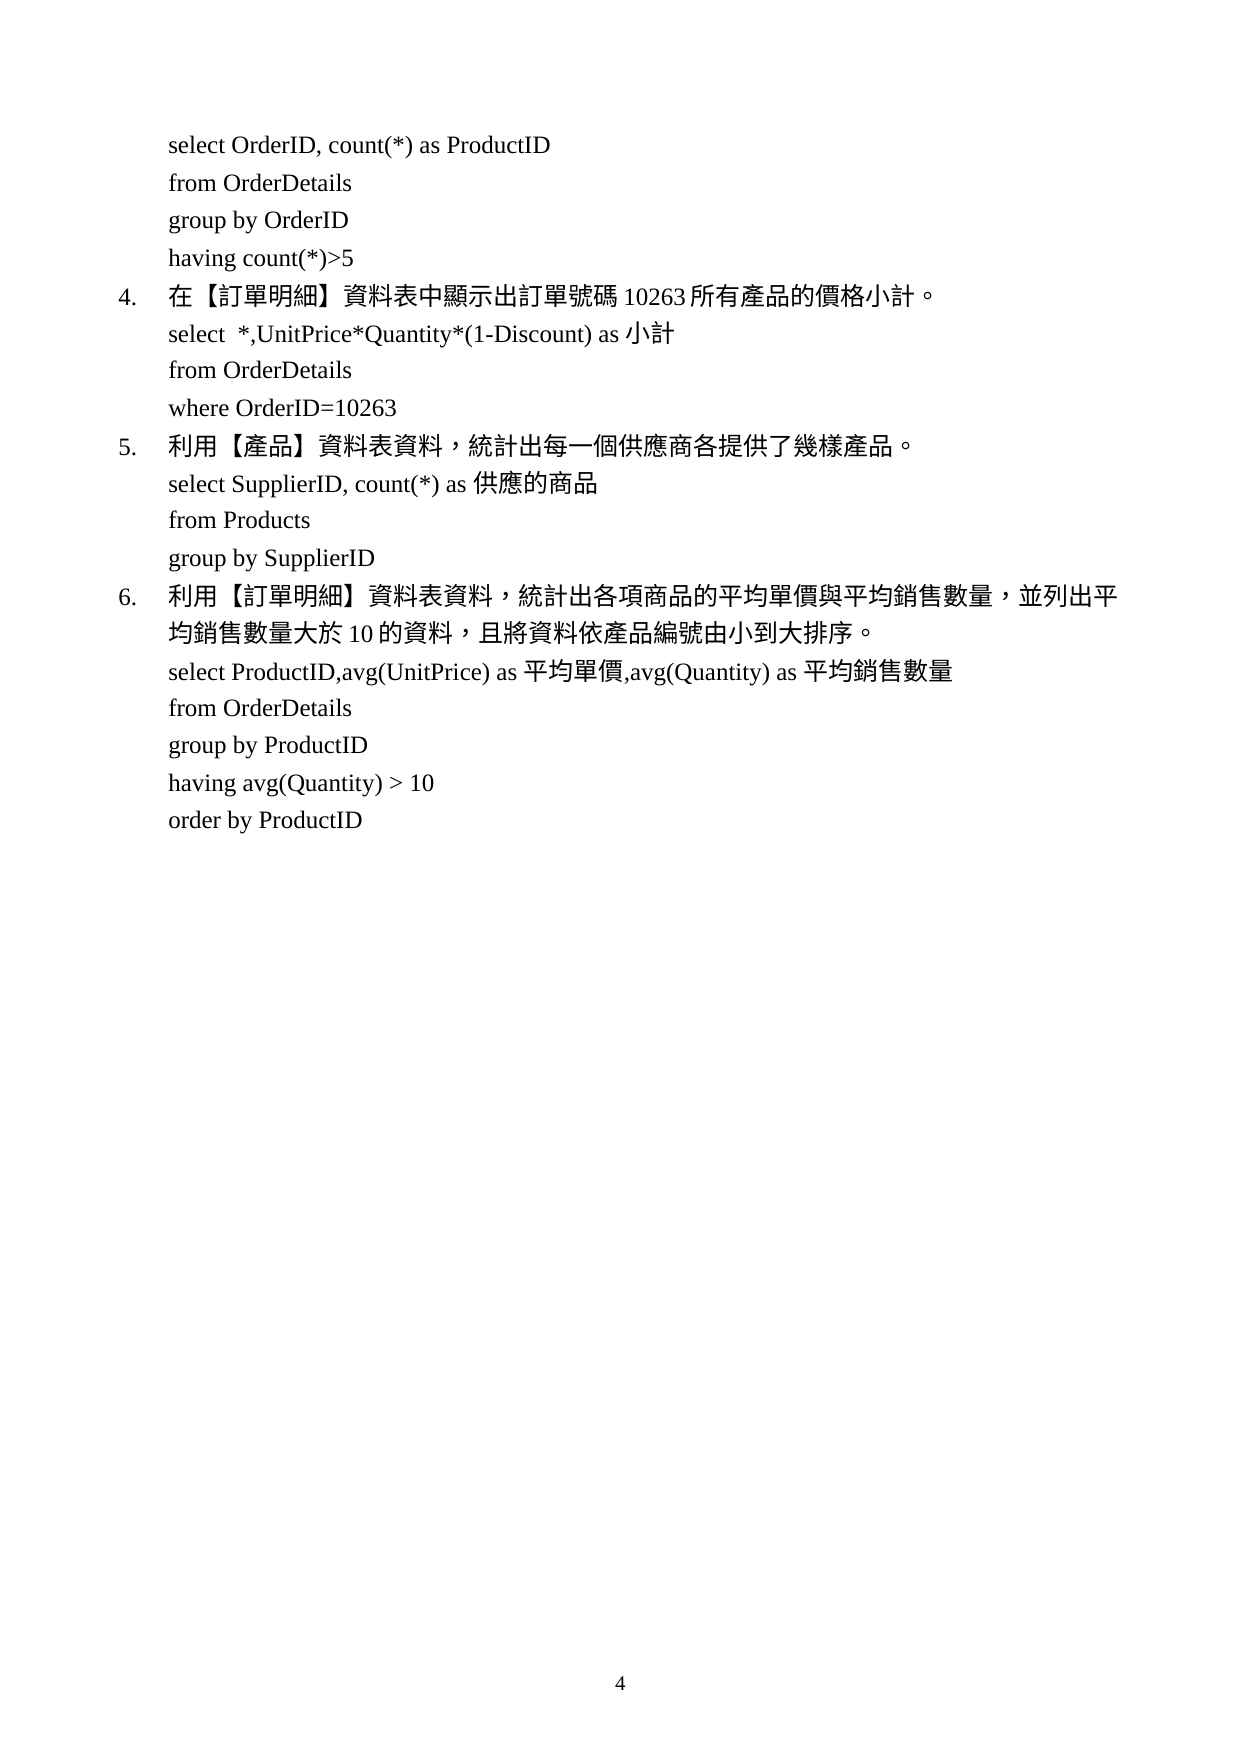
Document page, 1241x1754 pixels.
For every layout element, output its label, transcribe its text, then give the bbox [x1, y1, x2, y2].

list group by ProductID [168, 726, 1122, 763]
text where OrderID=10263 [168, 388, 1122, 426]
text from Products [168, 501, 1122, 538]
text having count(*)>5 [168, 238, 1122, 276]
text select SupplierID, count(*) as 供應的商品 [168, 463, 1122, 501]
text from OrderDetails [168, 351, 1122, 388]
list select ProductID,avg(UnitPrice) as 平均單價,avg(Quantity) as 平均銷售數量 [168, 651, 1122, 688]
text group by OrderID [168, 201, 1122, 238]
list 利用【產品】資料表資料，統計出每一個供應商各提供了幾樣產品。 [118, 426, 1122, 463]
text select OrderID, count(*) as ProductID [168, 126, 1122, 163]
list 利用【訂單明細】資料表資料，統計出各項商品的平均單價與平均銷售數量，並列出平均銷售數量大於10的資料，且將資料依產品編號由小到大排序。 [118, 576, 1122, 651]
text select *,UnitPrice*Quantity*(1-Discount) as 小計 [168, 313, 1122, 351]
text group by SupplierID [168, 538, 1122, 576]
list order by ProductID [168, 801, 1122, 838]
list from OrderDetails [168, 688, 1122, 726]
list 在【訂單明細】資料表中顯示出訂單號碼10263所有產品的價格小計。 [118, 276, 1122, 313]
text from OrderDetails [168, 163, 1122, 201]
list having avg(Quantity) > 10 [168, 763, 1122, 801]
